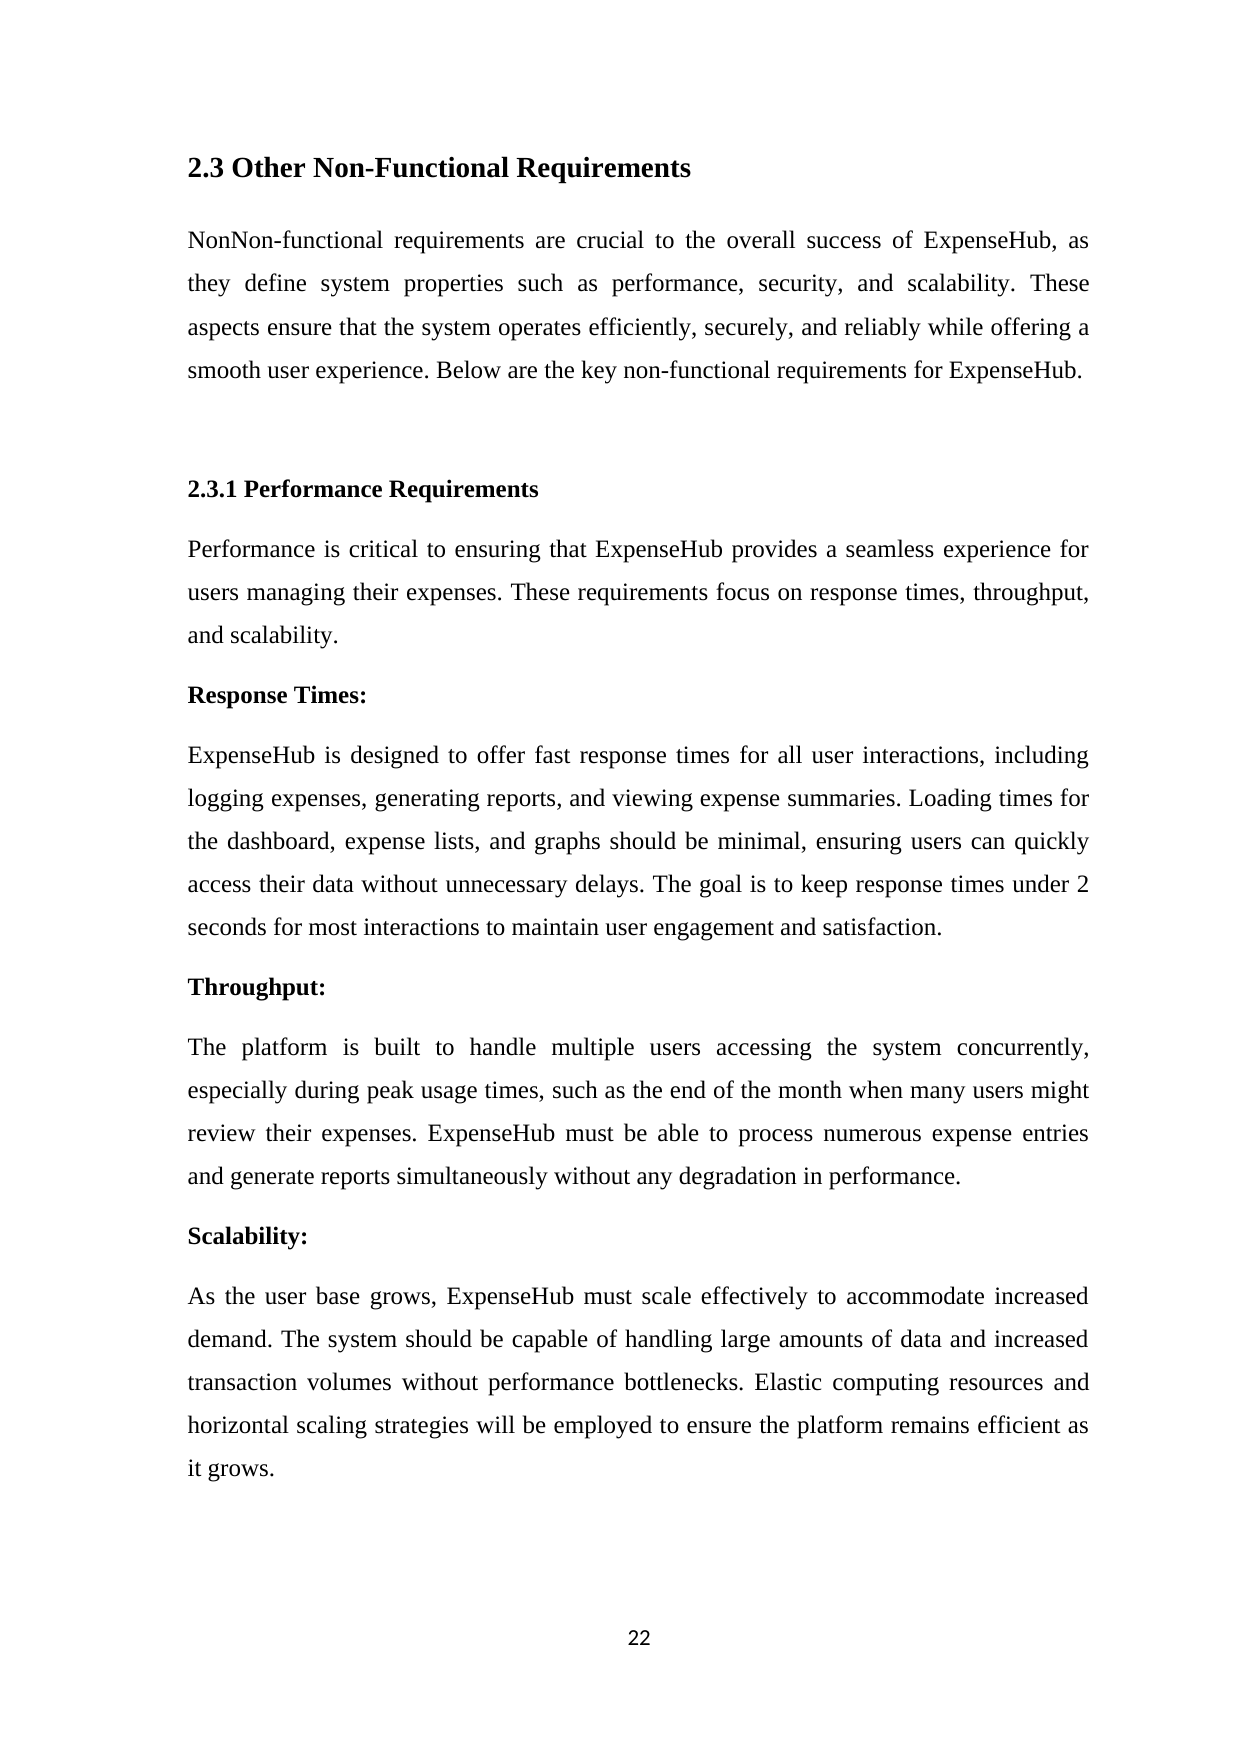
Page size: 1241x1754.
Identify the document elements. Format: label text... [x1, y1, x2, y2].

text Throughput: [187, 972, 1090, 1001]
text Scalability: [187, 1221, 1090, 1250]
text NonNon-functional requirements are crucial to the overall success of ExpenseHub, as they define system properties such as performance, security, and scalability. These aspects ensure that the system operates efficiently, securely, and reliably while offering a smooth user experience. Below are the key non-functional requirements for ExpenseHub. [187, 225, 1090, 383]
subtitle 2.3 Other Non-Functional Requirements [187, 150, 1090, 183]
text As the user base grows, ExpenseHub must scale effectively to accommodate increased demand. The system should be capable of handling large amounts of data and increased transaction volumes without performance bottlenecks. Elastic computing resources and horizontal scaling strategies will be employed to ensure the platform remains efficient as it grows. [187, 1281, 1090, 1482]
text ExpenseHub is designed to offer fast response times for all user interactions, including logging expenses, generating reports, and viewing expense summaries. Loading times for the dashboard, expense lists, and graphs should be minimal, ensuring users can quickly access their data without unnecessary delays. The goal is to keep response times under 2 seconds for most interactions to maintain user engagement and satisfaction. [187, 740, 1090, 941]
text Performance is critical to ensuring that ExpenseHub provides a seamless experience for users managing their expenses. These requirements focus on response times, throughput, and scalability. [187, 534, 1090, 649]
text The platform is built to handle multiple users accessing the system concurrently, especially during peak usage times, such as the end of the month when many users might review their expenses. ExpenseHub must be able to process numerous expense entries and generate reports simultaneously without any degradation in performance. [187, 1032, 1090, 1190]
text 2.3.1 Performance Requirements [187, 474, 1090, 503]
text Response Times: [187, 680, 1090, 709]
